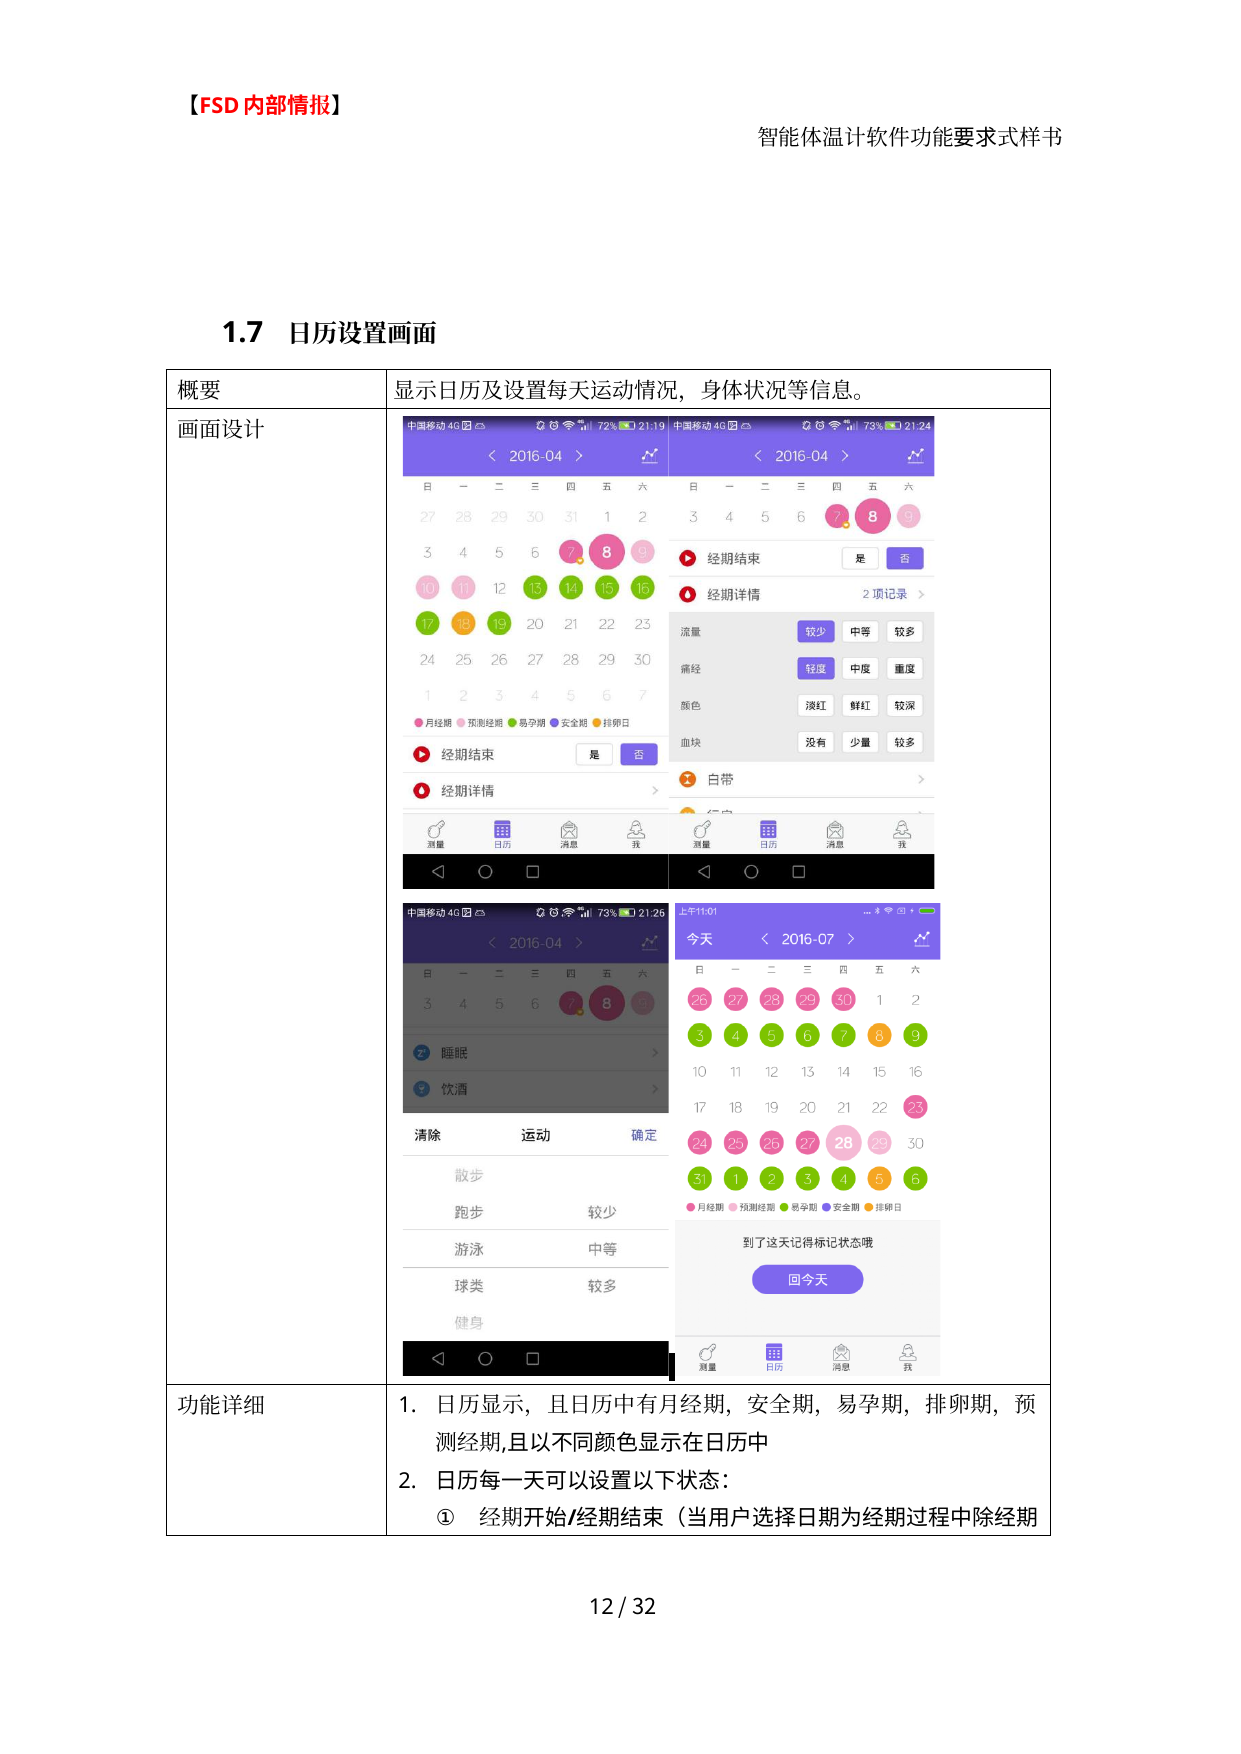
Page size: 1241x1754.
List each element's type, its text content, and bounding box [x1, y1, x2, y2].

picture [402, 416, 935, 889]
table_cell 功能详细 [167, 1385, 386, 1535]
table_cell 画面设计 [167, 409, 386, 1384]
table_header 概要 [167, 370, 386, 408]
table_header 显示日历及设置每天运动情况，身体状况等信息。 [387, 370, 1050, 408]
table_cell [387, 409, 1050, 1384]
picture [675, 903, 941, 1376]
picture [402, 903, 669, 1376]
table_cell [387, 1385, 1050, 1535]
list 日历设置画面 [221, 294, 1063, 369]
